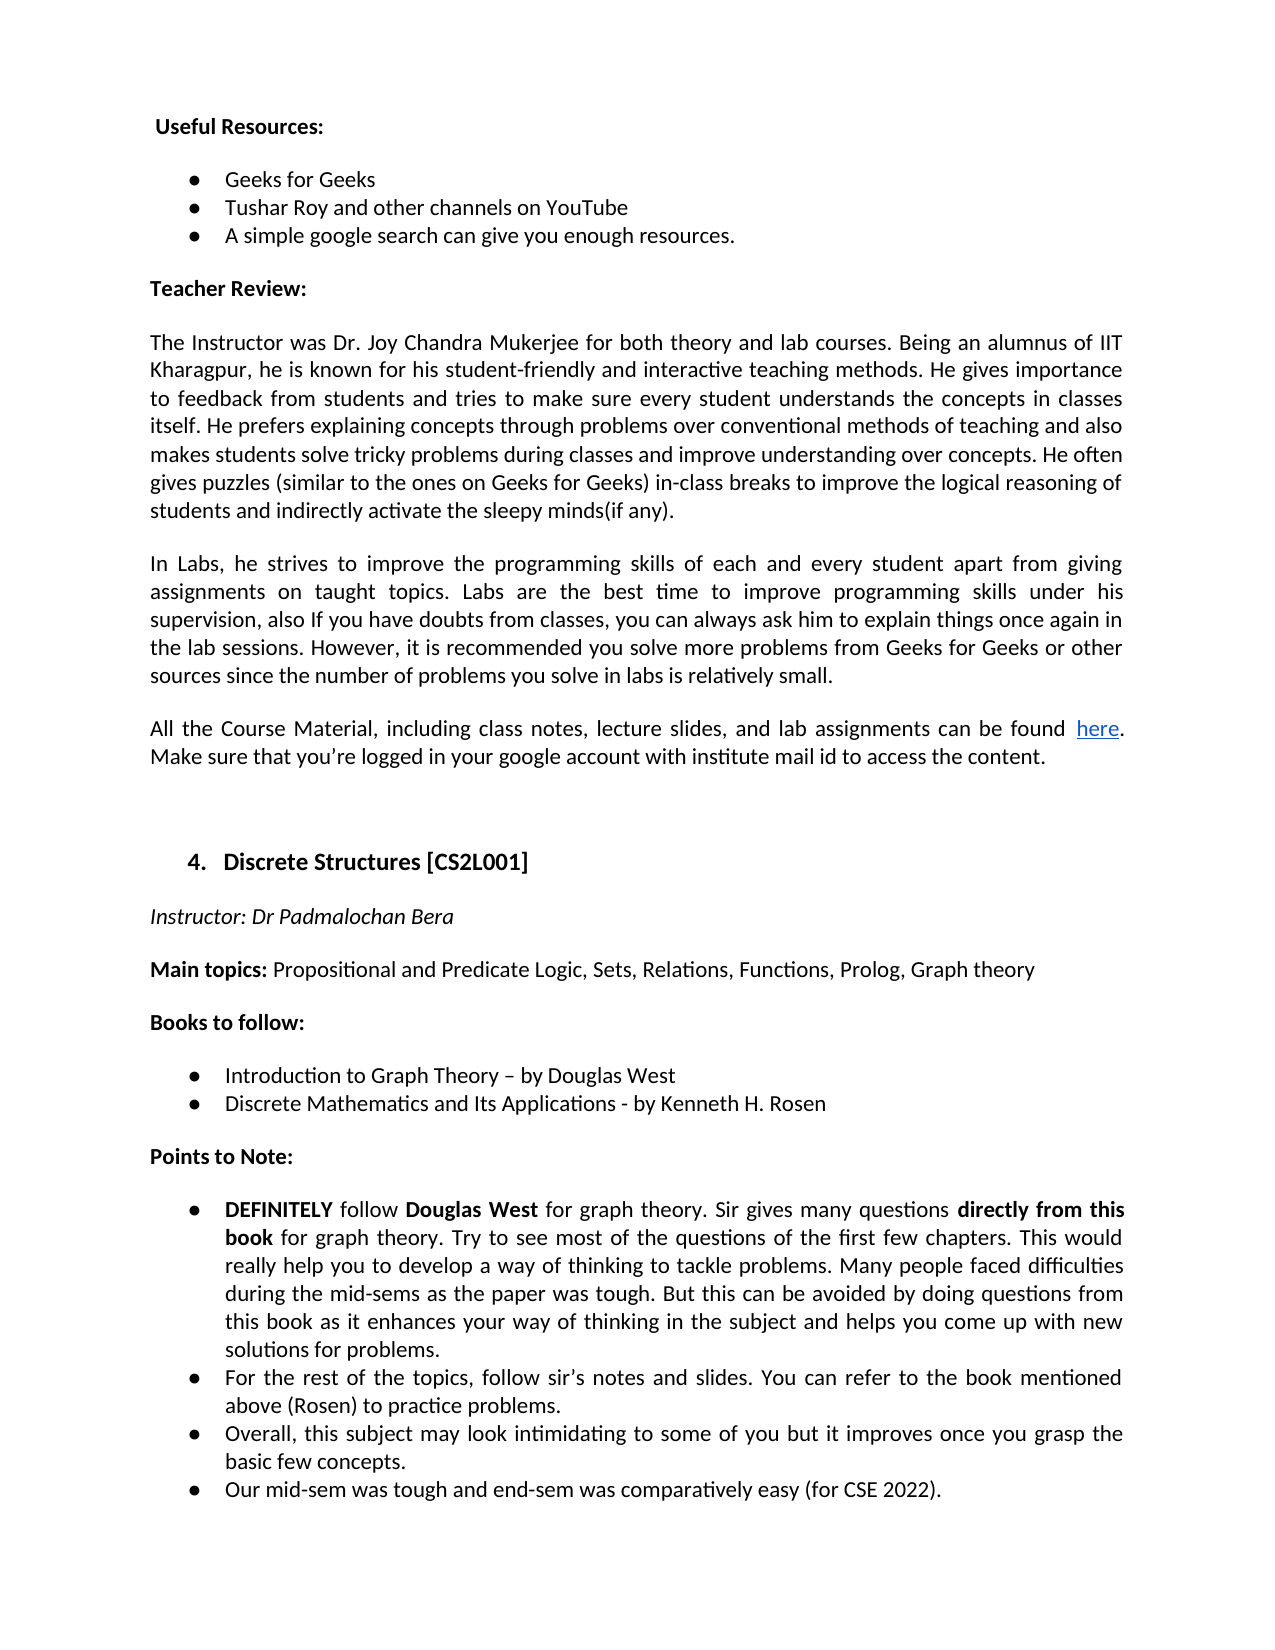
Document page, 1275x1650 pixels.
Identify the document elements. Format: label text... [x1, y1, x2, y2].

text 4. Discrete Structures [CS2L001] [187, 846, 1125, 877]
list Introduction to Graph Theory – by Douglas West [187, 1061, 1125, 1089]
list Our mid-sem was tough and end-sem was comparatively easy (for CSE 2022). [187, 1475, 1125, 1503]
text The Instructor was Dr. Joy Chandra Mukerjee for both theory and lab courses. Being an alumnus of IIT Kharagpur, he is known for his student-friendly and interactive teaching methods. He gives importance to feedback from students and tries to make sure every student understands the concepts in classes itself. He prefers explaining concepts through problems over conventional methods of teaching and also makes students solve tricky problems during classes and improve understanding over concepts. He often gives puzzles (similar to the ones on Geeks for Geeks) in-class breaks to improve the logical reasoning of students and indirectly activate the sleepy minds(if any). [150, 328, 1125, 524]
list A simple google search can give you enough resources. [187, 222, 1125, 249]
text Teacher Review: [150, 274, 1125, 303]
text All the Course Material, including class notes, lecture slides, and lab assignments can be found here. Make sure that you’re logged in your google account with institute mail id to access the content. [150, 714, 1125, 770]
text Books to follow: [150, 1008, 1125, 1036]
text Useful Resources: [150, 112, 1125, 141]
list Discrete Mathematics and Its Applications - by Kenneth H. Rosen [187, 1089, 1125, 1117]
text Points to Note: [150, 1142, 1125, 1170]
list Overall, this subject may look intimidating to some of you but it improves once you grasp the basic few concepts. [187, 1419, 1125, 1475]
text In Labs, he strives to improve the programming skills of each and every student apart from giving assignments on taught topics. Labs are the best time to improve programming skills under his supervision, also If you have doubts from classes, you can always ask him to explain things once again in the lab sessions. However, it is recommended you solve more problems from Geeks for Geeks or other sources since the number of problems you solve in labs is relatively small. [150, 549, 1125, 689]
text Main topics: Propositional and Predicate Logic, Sets, Relations, Functions, Prolog, Graph theory [150, 955, 1125, 983]
list For the rest of the topics, follow sir’s notes and slides. You can refer to the book mentioned above (Rosen) to practice problems. [187, 1363, 1125, 1419]
list DEFINITELY follow Douglas West for graph theory. Sir gives many questions directly from this book for graph theory. Try to see most of the questions of the first few chapters. This would really help you to develop a way of thinking to tackle problems. Many people faced difficulties during the mid-sems as the paper was tough. But this can be avoided by doing questions from this book as it enhances your way of thinking in the subject and helps you come up with new solutions for problems. [187, 1195, 1125, 1363]
list Geeks for Geeks [187, 166, 1125, 193]
text Instructor: Dr Padmalochan Bera [150, 902, 1125, 930]
list Tushar Roy and other channels on YouTube [187, 193, 1125, 222]
